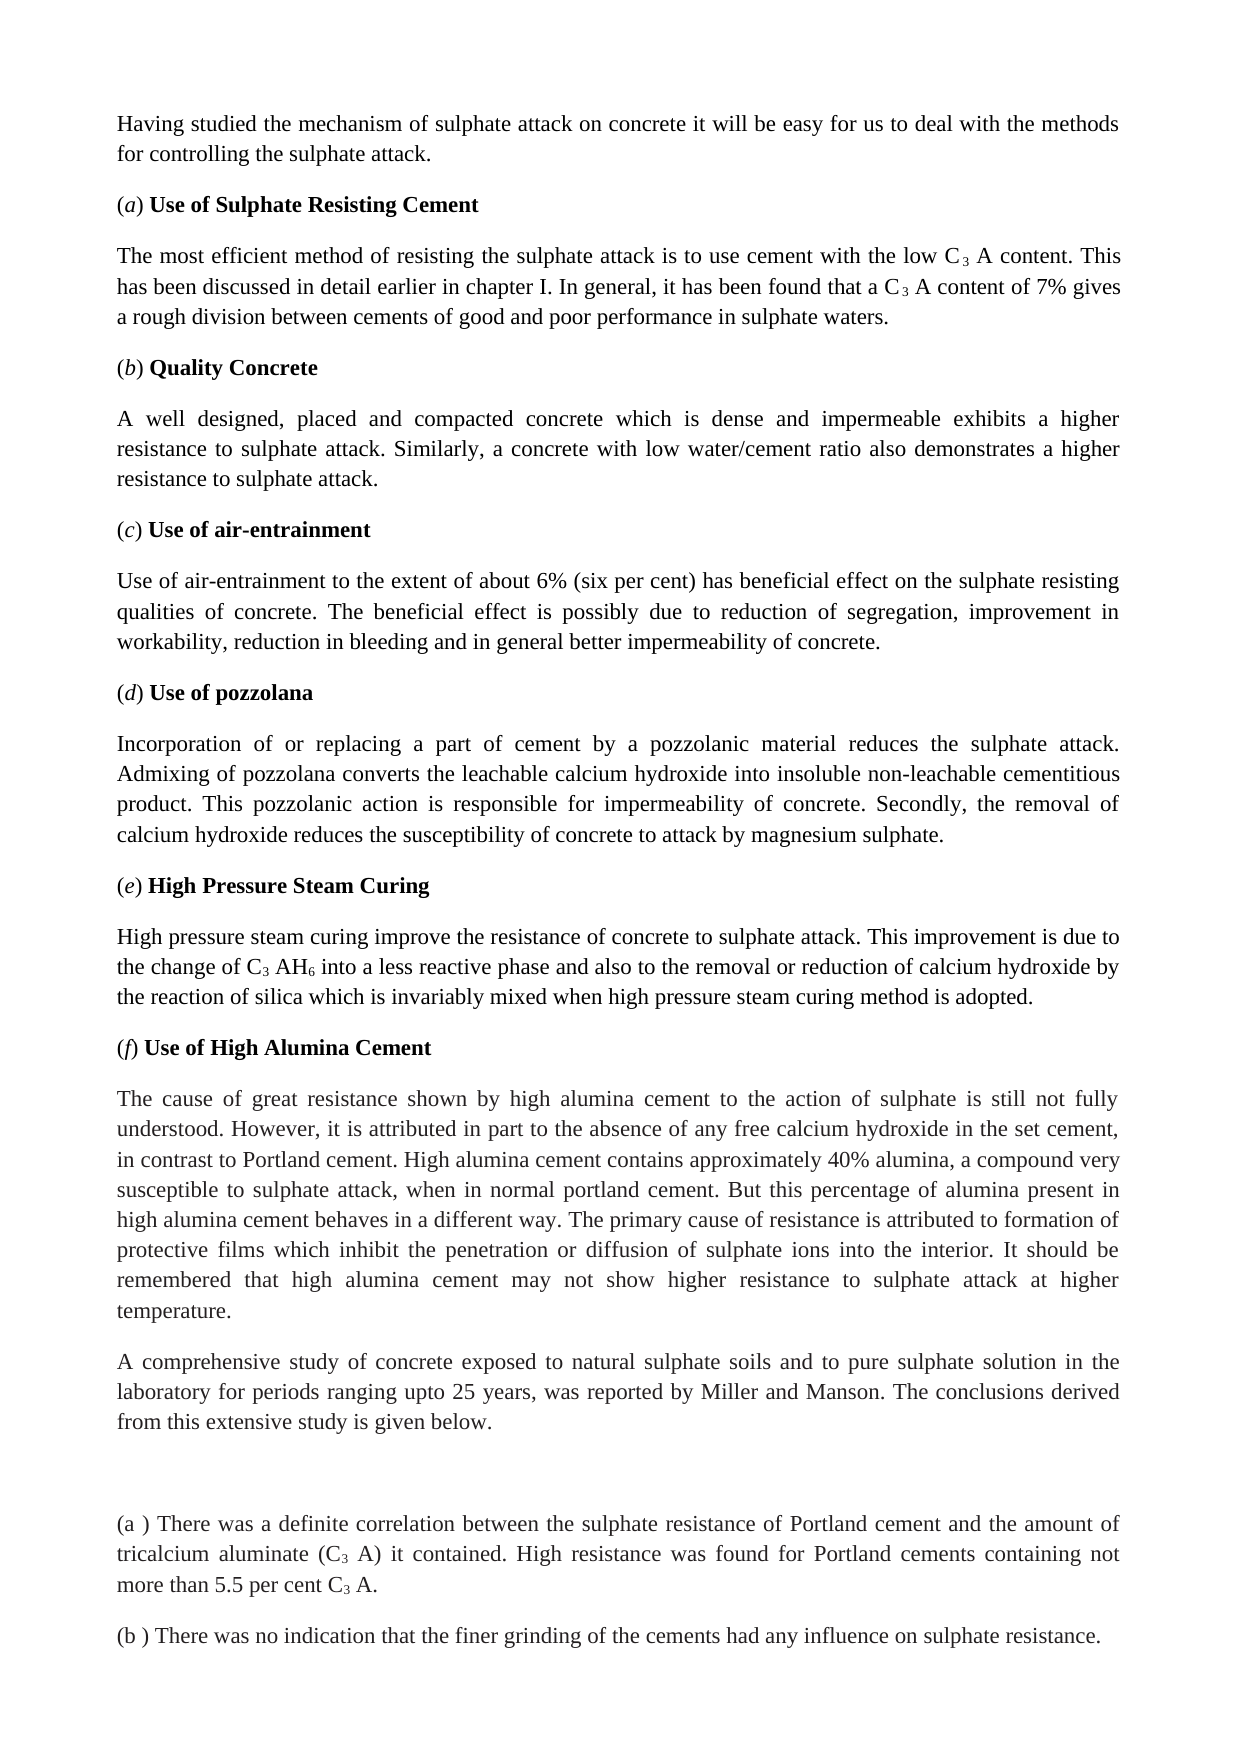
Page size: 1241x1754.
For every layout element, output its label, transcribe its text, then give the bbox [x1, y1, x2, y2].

text (f) Use of High Alumina Cement [117, 1034, 1121, 1061]
text A well designed, placed and compacted concrete which is dense and impermeable exhibits a higher resistance to sulphate attack. Similarly, a concrete with low water/cement ratio also demonstrates a higher resistance to sulphate attack. [117, 405, 1121, 492]
text Having studied the mechanism of sulphate attack on concrete it will be easy for us to deal with the methods for controlling the sulphate attack. [117, 110, 1121, 167]
text (b ) There was no indication that the finer grinding of the cements had any influence on sulphate resistance. [117, 1622, 1121, 1648]
text Use of air-entrainment to the extent of about 6% (six per cent) has beneficial effect on the sulphate resisting qualities of concrete. The beneficial effect is possibly due to reduction of segregation, improvement in workability, reduction in bleeding and in general better impermeability of concrete. [117, 567, 1121, 654]
text (a) Use of Sulphate Resisting Cement [117, 191, 1121, 218]
text The most efficient method of resisting the sulphate attack is to use cement with the low C3 A content. This has been discussed in detail earlier in chapter I. In general, it has been found that a C3 A content of 7% gives a rough division between cements of good and poor performance in sulphate waters. [117, 242, 1121, 329]
text High pressure steam curing improve the resistance of concrete to sulphate attack. This improvement is due to the change of C3 AH6 into a less reactive phase and also to the removal or reduction of calcium hydroxide by the reaction of silica which is invariably mixed when high pressure steam curing method is adopted. [117, 923, 1121, 1009]
text (e) High Pressure Steam Curing [117, 872, 1121, 898]
text (c) Use of air-entrainment [117, 516, 1121, 543]
text (b) Quality Concrete [117, 354, 1121, 380]
text The cause of great resistance shown by high alumina cement to the action of sulphate is still not fully understood. However, it is attributed in part to the absence of any free calcium hydroxide in the set cement, in contrast to Portland cement. High alumina cement contains approximately 40% alumina, a compound very susceptible to sulphate attack, when in normal portland cement. But this percentage of alumina present in high alumina cement behaves in a different way. The primary cause of resistance is attributed to formation of protective films which inhibit the penetration or diffusion of sulphate ions into the interior. It should be remembered that high alumina cement may not show higher resistance to sulphate attack at higher temperature. [117, 1085, 1121, 1323]
text A comprehensive study of concrete exposed to natural sulphate soils and to pure sulphate solution in the laboratory for periods ranging upto 25 years, was reported by Miller and Manson. The conclusions derived from this extensive study is given below. [117, 1348, 1121, 1434]
text Incorporation of or replacing a part of cement by a pozzolanic material reduces the sulphate attack. Admixing of pozzolana converts the leachable calcium hydroxide into insoluble non-leachable cementitious product. This pozzolanic action is responsible for impermeability of concrete. Secondly, the removal of calcium hydroxide reduces the susceptibility of concrete to attack by magnesium sulphate. [117, 730, 1121, 847]
text (a ) There was a definite correlation between the sulphate resistance of Portland cement and the amount of tricalcium aluminate (C3 A) it contained. High resistance was found for Portland cements containing not more than 5.5 per cent C3 A. [117, 1510, 1121, 1597]
text (d) Use of pozzolana [117, 679, 1121, 705]
